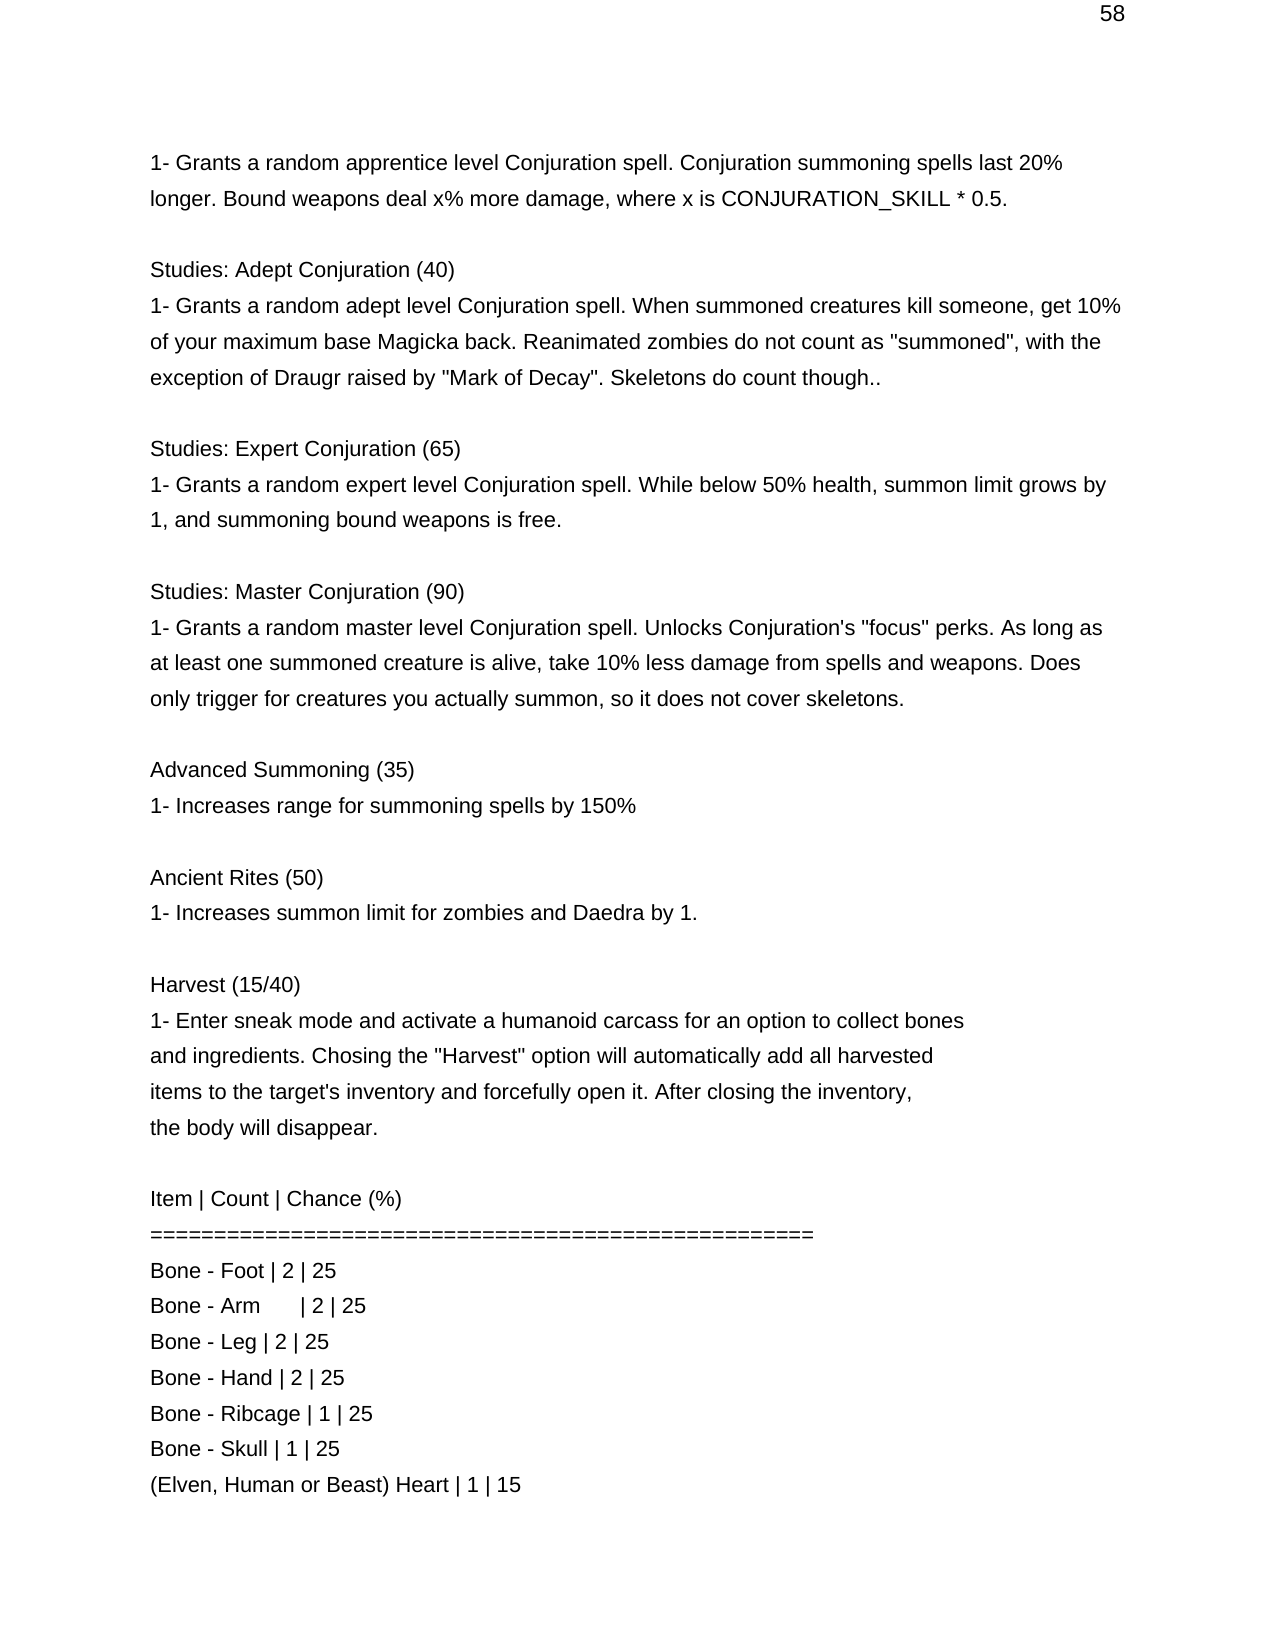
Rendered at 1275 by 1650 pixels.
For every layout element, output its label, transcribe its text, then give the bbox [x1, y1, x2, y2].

text 1- Grants a random adept level Conjuration spell. When summoned creatures kill someone, get 10% of your maximum base Magicka back. Reanimated zombies do not count as "summoned", with the exception of Draugr raised by "Mark of Decay". Skeletons do count though.. [150, 293, 1125, 389]
text Bone - Leg | 2 | 25 [150, 1329, 1125, 1354]
text Bone - Arm | 2 | 25 [150, 1293, 1125, 1318]
text 1- Grants a random master level Conjuration spell. Unlocks Conjuration's "focus" perks. As long as at least one summoned creature is alive, take 10% less damage from spells and weapons. Does only trigger for creatures you actually summon, so it does not cover skeletons. [150, 614, 1125, 711]
text Harvest (15/40) [150, 972, 1125, 997]
text Ancient Rites (50) [150, 864, 1125, 890]
text 1- Increases summon limit for zombies and Daedra by 1. [150, 900, 1125, 926]
text (Elven, Human or Beast) Heart | 1 | 15 [150, 1472, 1125, 1497]
text Bone - Foot | 2 | 25 [150, 1258, 1125, 1283]
text 1- Grants a random apprentice level Conjuration spell. Conjuration summoning spells last 20% longer. Bound weapons deal x% more damage, where x is CONJURATION_SKILL * 0.5. [150, 150, 1125, 211]
text Bone - Skull | 1 | 25 [150, 1436, 1125, 1461]
text Bone - Hand | 2 | 25 [150, 1365, 1125, 1390]
text Studies: Expert Conjuration (65) [150, 436, 1125, 461]
text Studies: Master Conjuration (90) [150, 579, 1125, 604]
text ==================================================== [150, 1222, 1125, 1247]
text items to the target's inventory and forcefully open it. After closing the inventory, [150, 1079, 1125, 1104]
text 1- Grants a random expert level Conjuration spell. While below 50% health, summon limit grows by 1, and summoning bound weapons is free. [150, 472, 1125, 532]
text Bone - Ribcage | 1 | 25 [150, 1401, 1125, 1426]
text Studies: Adept Conjuration (40) [150, 257, 1125, 282]
text and ingredients. Chosing the "Harvest" option will automatically add all harvested [150, 1043, 1125, 1068]
text 1- Increases range for summoning spells by 150% [150, 793, 1125, 818]
text Advanced Summoning (35) [150, 757, 1125, 783]
text 1- Enter sneak mode and activate a humanoid carcass for an option to collect bones [150, 1007, 1125, 1033]
text Item | Count | Chance (%) [150, 1186, 1125, 1211]
text the body will disappear. [150, 1115, 1125, 1140]
